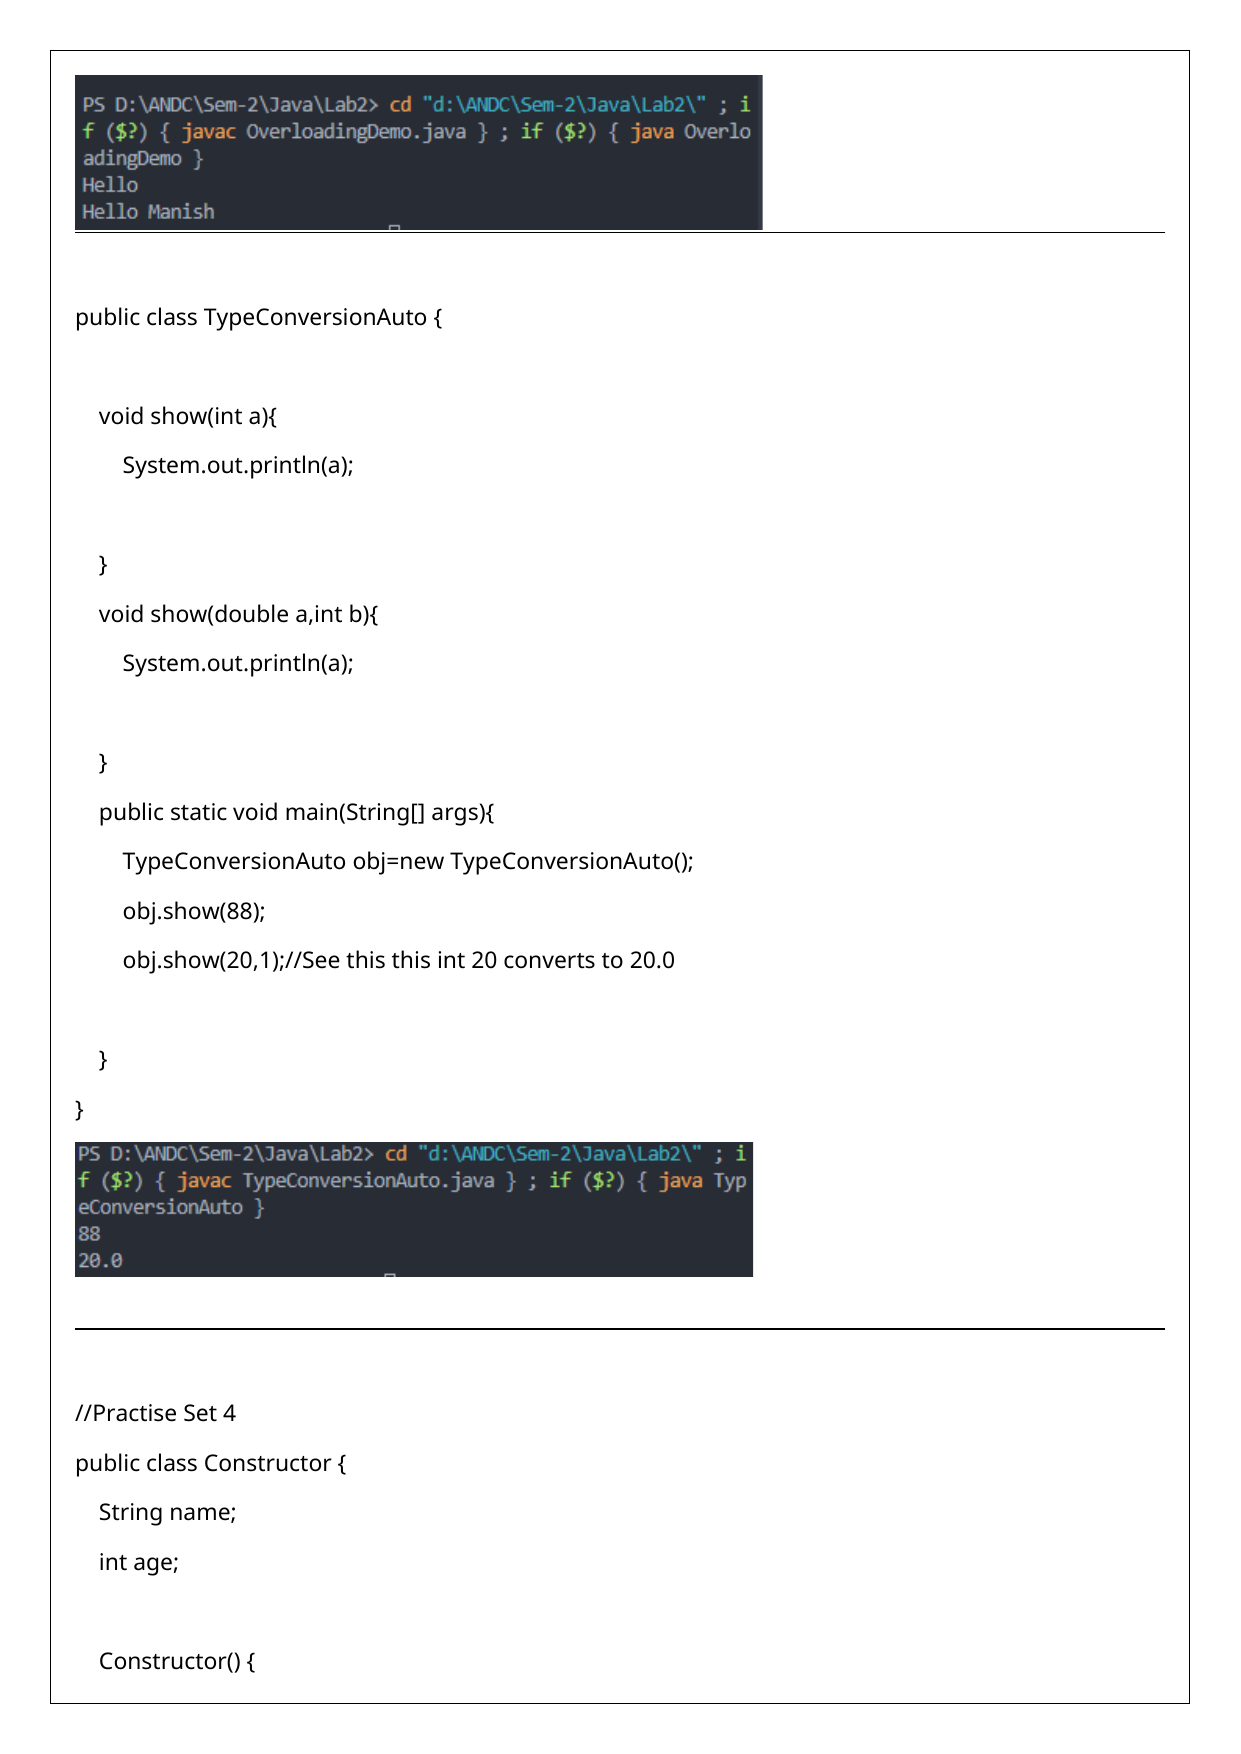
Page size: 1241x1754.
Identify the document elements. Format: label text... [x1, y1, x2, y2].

picture [75, 75, 763, 230]
picture [75, 1142, 754, 1277]
text System.out.println(a); [75, 449, 1165, 481]
text void show(int a){ [75, 400, 1165, 431]
text public class TypeConversionAuto { [75, 301, 1165, 332]
text Constructor() { [75, 1645, 1165, 1676]
text } [75, 1043, 1165, 1074]
text } [75, 746, 1165, 778]
text obj.show(88); [75, 895, 1165, 926]
text } [75, 1093, 1165, 1124]
text void show(double a,int b){ [75, 598, 1165, 629]
text } [75, 548, 1165, 580]
text TypeConversionAuto obj=new TypeConversionAuto(); [75, 845, 1165, 877]
text //Practise Set 4 [75, 1397, 1165, 1429]
text public class Constructor { [75, 1447, 1165, 1478]
text int age; [75, 1546, 1165, 1577]
text System.out.println(a); [75, 647, 1165, 679]
text String name; [75, 1496, 1165, 1528]
text public static void main(String[] args){ [75, 796, 1165, 827]
text obj.show(20,1);//See this this int 20 converts to 20.0 [75, 944, 1165, 976]
